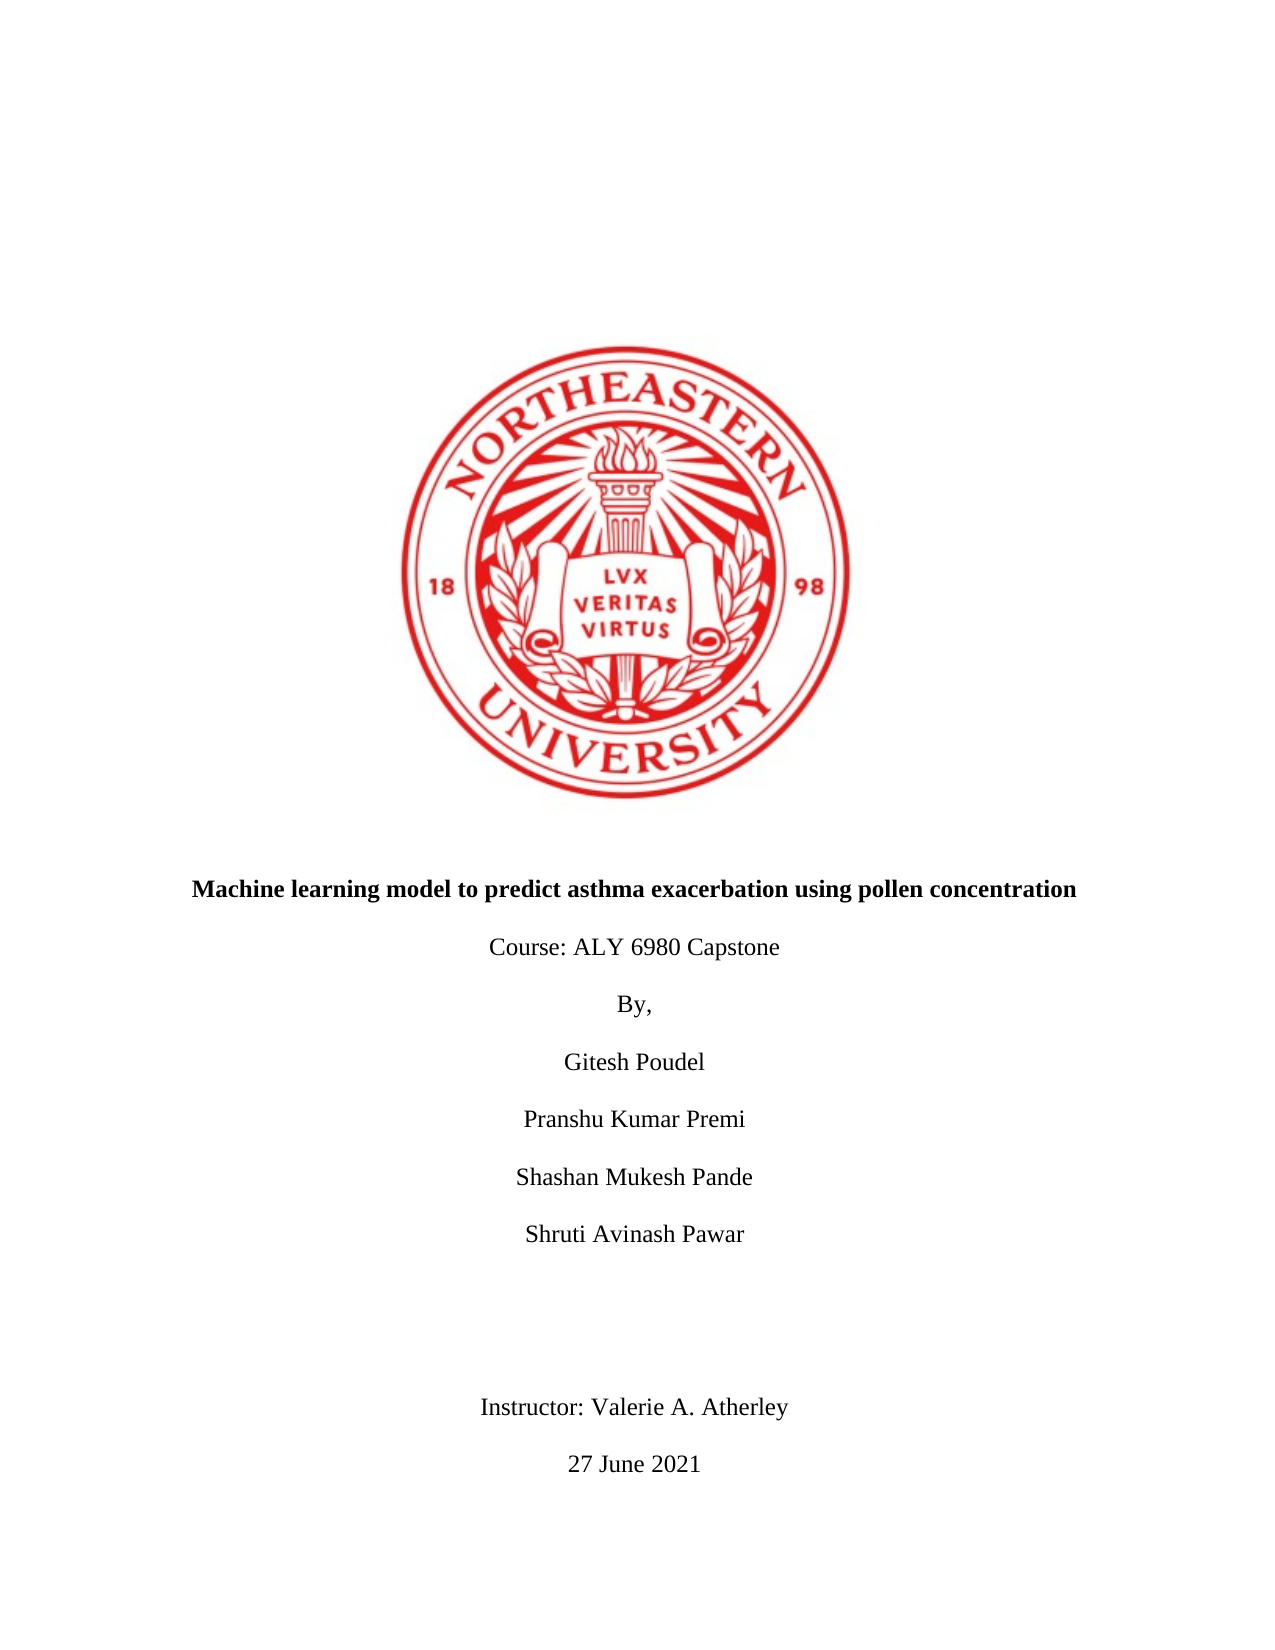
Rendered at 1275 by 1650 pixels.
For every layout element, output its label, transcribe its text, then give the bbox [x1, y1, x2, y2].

text Gitesh Poudel [150, 1047, 1125, 1076]
text By, [150, 989, 1125, 1018]
picture [385, 322, 884, 841]
text 27 June 2021 [150, 1449, 1125, 1478]
text Pranshu Kumar Premi [150, 1104, 1125, 1133]
text Shruti Avinash Pawar [150, 1219, 1125, 1248]
text Course: ALY 6980 Capstone [150, 932, 1125, 961]
text Machine learning model to predict asthma exacerbation using pollen concentration [150, 874, 1125, 903]
text Shashan Mukesh Pande [150, 1162, 1125, 1191]
text Instructor: Valerie A. Atherley [150, 1392, 1125, 1421]
